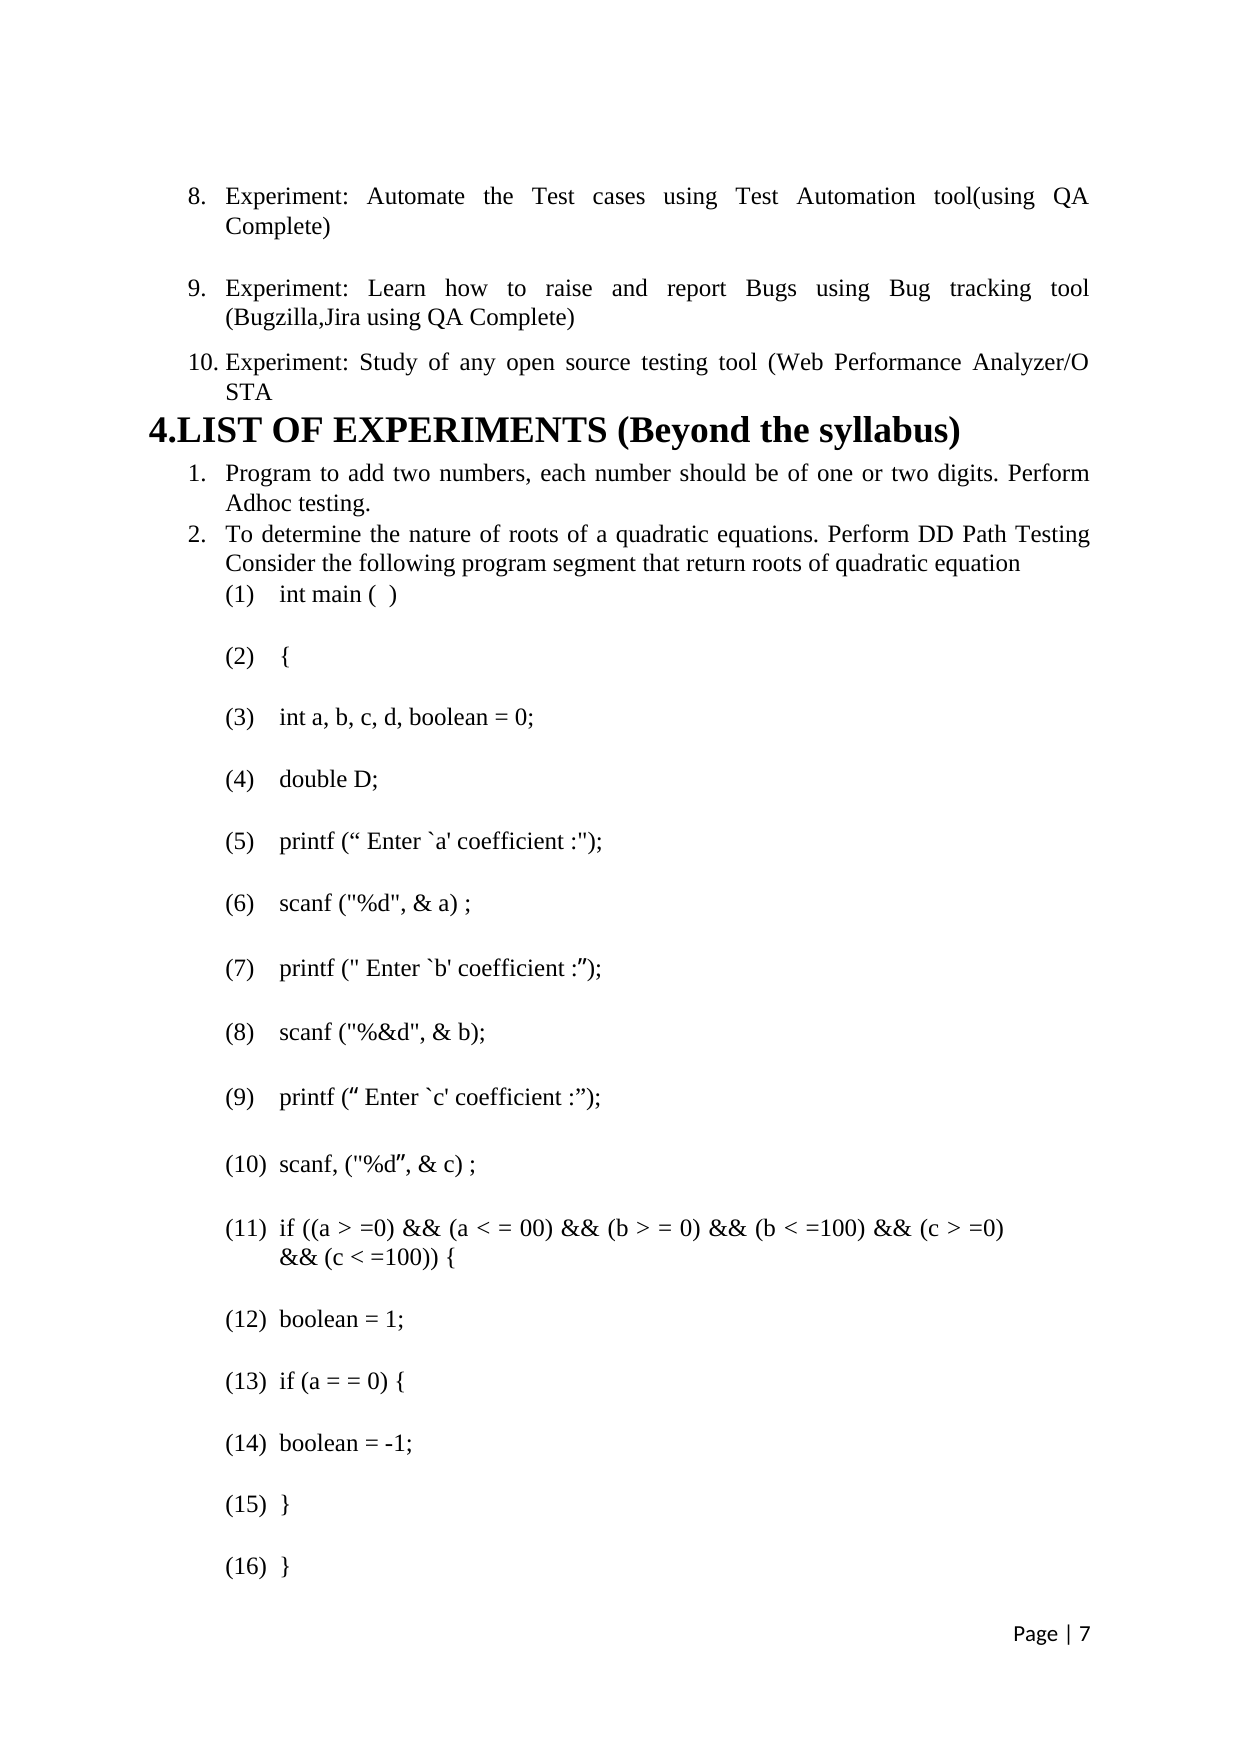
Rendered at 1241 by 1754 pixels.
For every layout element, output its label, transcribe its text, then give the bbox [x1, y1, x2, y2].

list Experiment: Learn how to raise and report Bugs using Bug tracking tool (Bugzilla,Jira using QA Complete) [188, 273, 1090, 331]
list int main ( ) [225, 579, 1006, 608]
list Experiment: Automate the Test cases using Test Automation tool(using QA Complete) [188, 181, 1090, 240]
list if ((a > =0) && (a < = 00) && (b > = 0) && (b < =100) && (c > =0) && (c < =100)) { [225, 1213, 1006, 1271]
list double D; [225, 764, 1006, 793]
list Program to add two numbers, each number should be of one or two digits. Perform Adhoc testing. [188, 458, 1091, 517]
list printf (“ Enter `a' coefficient :"); [225, 826, 1006, 855]
list printf (“ Enter `c' coefficient :”); [225, 1078, 1006, 1113]
list } [225, 1551, 1006, 1580]
list Experiment: Study of any open source testing tool (Web Performance Analyzer/O STA [188, 347, 1090, 406]
list boolean = -1; [225, 1428, 1006, 1457]
list scanf ("%&d", & b); [225, 1017, 1006, 1046]
list } [225, 1489, 1006, 1518]
list printf (" Enter `b' coefficient :”); [225, 949, 1006, 984]
list { [225, 641, 1006, 669]
list To determine the nature of roots of a quadratic equations. Perform DD Path Testing Consider the following program segment that return roots of quadratic equation [188, 519, 1091, 577]
subtitle 4.LIST OF EXPERIMENTS (Beyond the syllabus) [148, 408, 1090, 451]
list if (a = = 0) { [225, 1366, 1006, 1395]
list scanf ("%d", & a) ; [225, 888, 1006, 917]
list int a, b, c, d, boolean = 0; [225, 702, 1006, 731]
list boolean = 1; [225, 1304, 1006, 1333]
list scanf, ("%d”, & c) ; [225, 1146, 1006, 1180]
